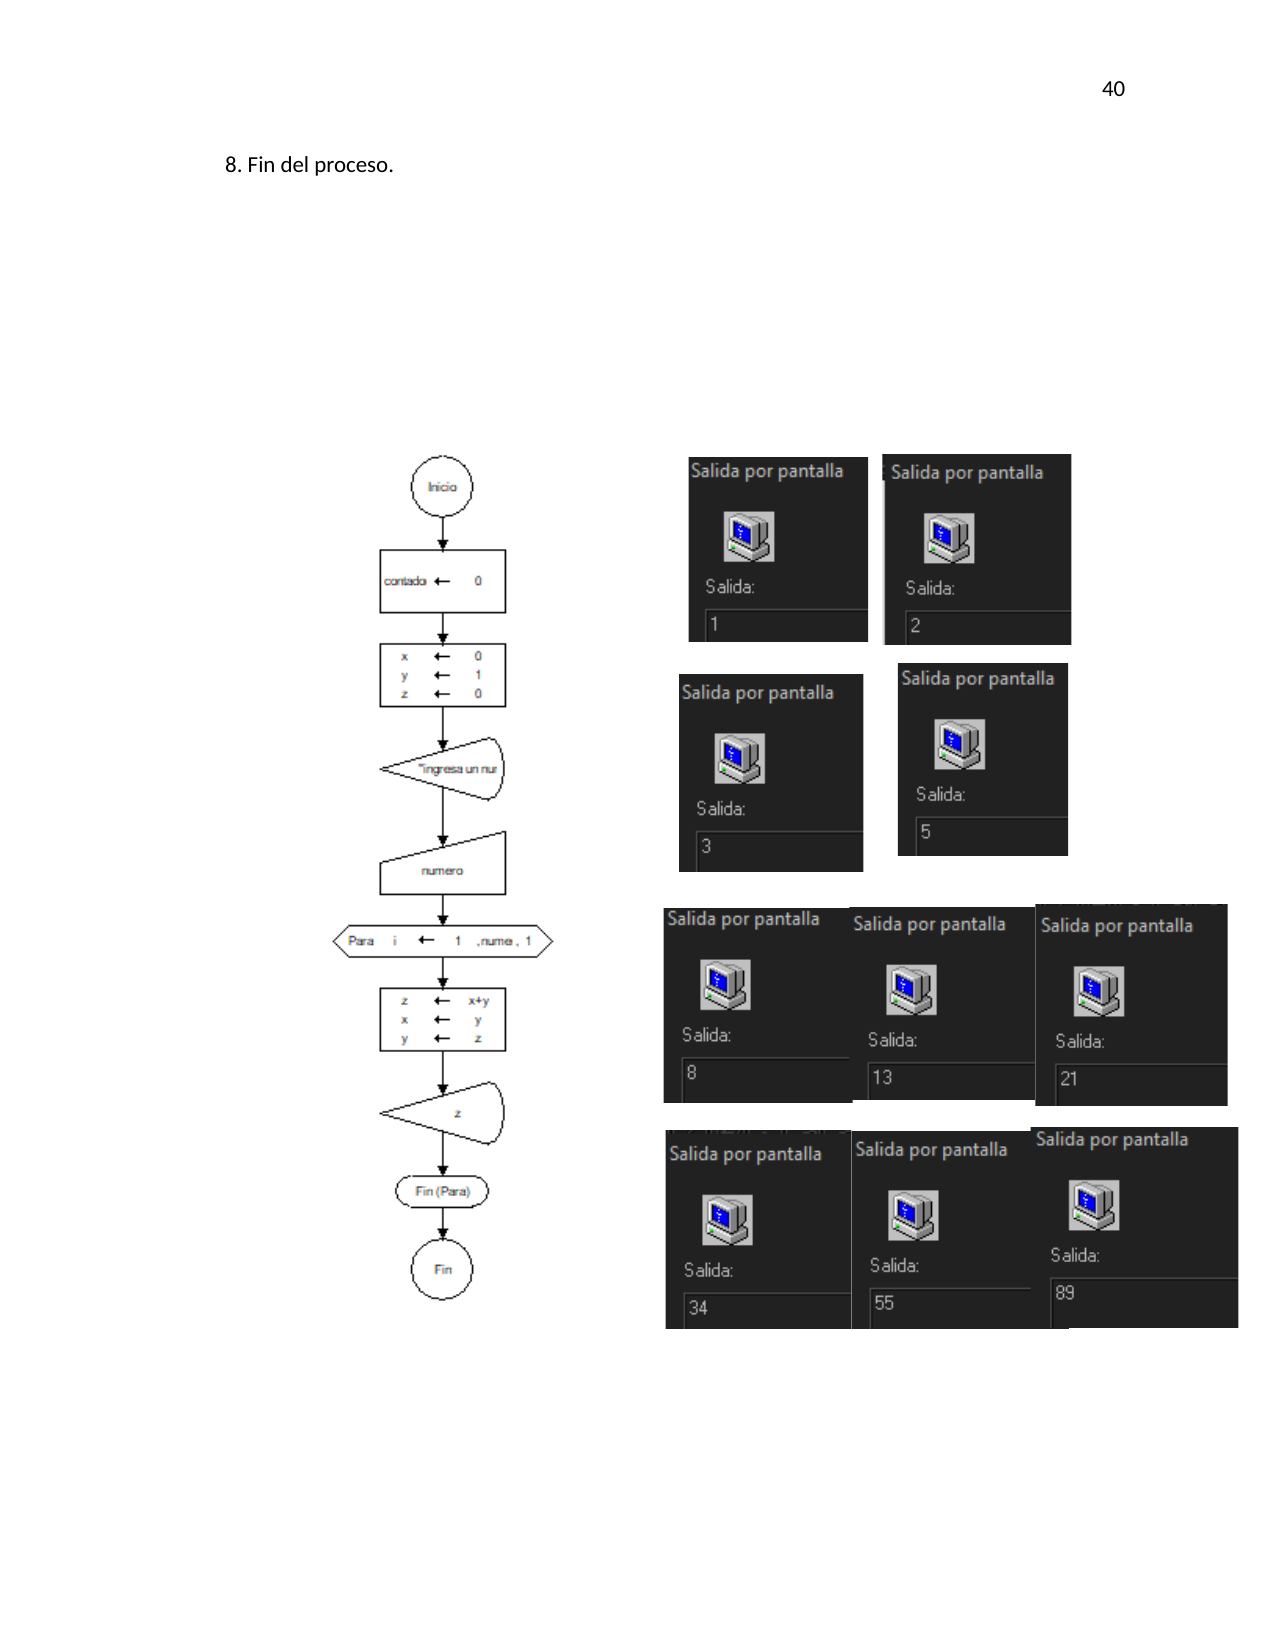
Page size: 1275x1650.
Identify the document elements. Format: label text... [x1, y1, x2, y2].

picture [679, 674, 864, 872]
picture [882, 454, 1072, 645]
picture [225, 440, 1239, 1329]
picture [688, 457, 869, 642]
picture [897, 663, 1069, 856]
text 8. Fin del proceso. [150, 150, 1125, 178]
